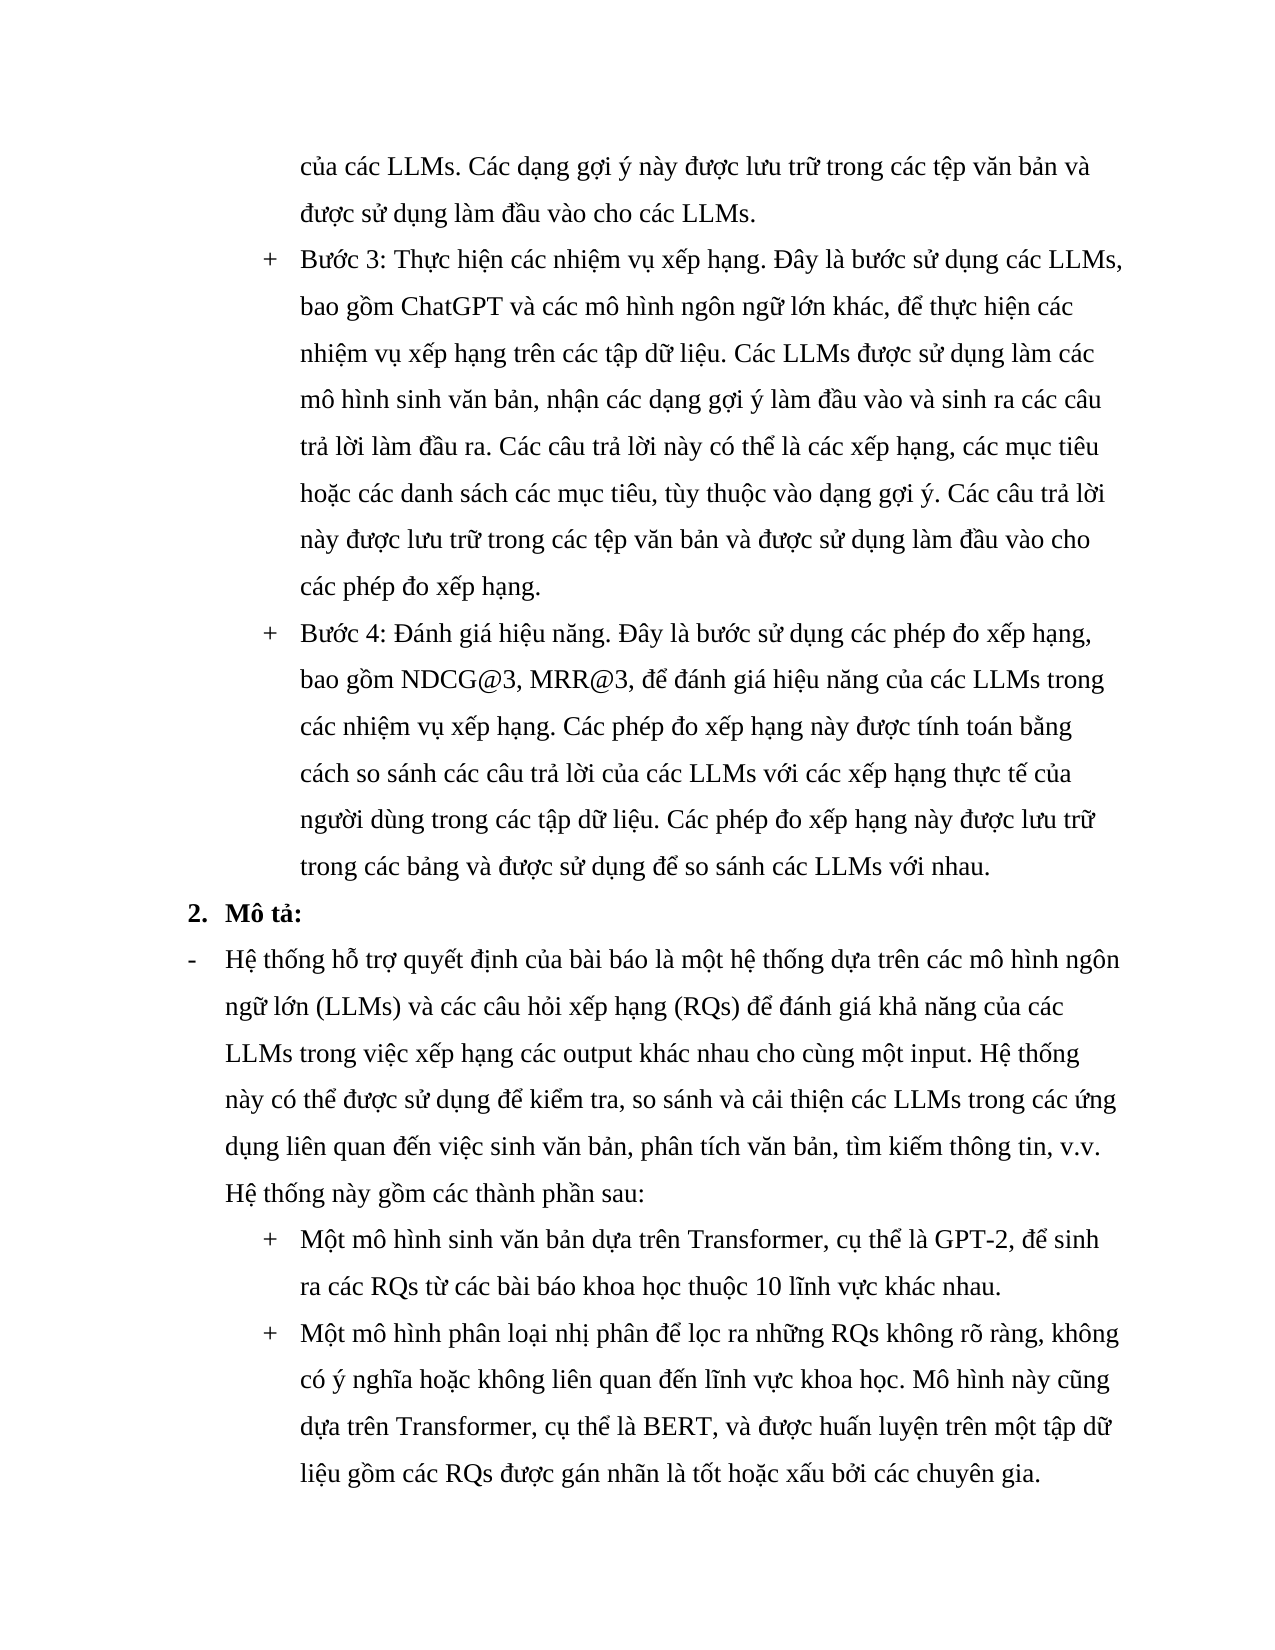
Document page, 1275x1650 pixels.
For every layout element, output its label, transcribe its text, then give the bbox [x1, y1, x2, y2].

list Bước 4: Đánh giá hiệu năng. Đây là bước sử dụng các phép đo xếp hạng, bao gồm NDCG@3, MRR@3, để đánh giá hiệu năng của các LLMs trong các nhiệm vụ xếp hạng. Các phép đo xếp hạng này được tính toán bằng cách so sánh các câu trả lời của các LLMs với các xếp hạng thực tế của người dùng trong các tập dữ liệu. Các phép đo xếp hạng này được lưu trữ trong các bảng và được sử dụng để so sánh các LLMs với nhau. [262, 617, 1125, 881]
list Hệ thống hỗ trợ quyết định của bài báo là một hệ thống dựa trên các mô hình ngôn ngữ lớn (LLMs) và các câu hỏi xếp hạng (RQs) để đánh giá khả năng của các LLMs trong việc xếp hạng các output khác nhau cho cùng một input. Hệ thống này có thể được sử dụng để kiểm tra, so sánh và cải thiện các LLMs trong các ứng dụng liên quan đến việc sinh văn bản, phân tích văn bản, tìm kiếm thông tin, v.v. Hệ thống này gồm các thành phần sau: [187, 943, 1125, 1208]
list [262, 150, 1125, 228]
subtitle Mô tả: [187, 897, 1125, 928]
list Một mô hình phân loại nhị phân để lọc ra những RQs không rõ ràng, không có ý nghĩa hoặc không liên quan đến lĩnh vực khoa học. Mô hình này cũng dựa trên Transformer, cụ thể là BERT, và được huấn luyện trên một tập dữ liệu gồm các RQs được gán nhãn là tốt hoặc xấu bởi các chuyên gia. [262, 1317, 1125, 1488]
list Một mô hình sinh văn bản dựa trên Transformer, cụ thể là GPT-2, để sinh ra các RQs từ các bài báo khoa học thuộc 10 lĩnh vực khác nhau. [262, 1223, 1125, 1301]
list Bước 3: Thực hiện các nhiệm vụ xếp hạng. Đây là bước sử dụng các LLMs, bao gồm ChatGPT và các mô hình ngôn ngữ lớn khác, để thực hiện các nhiệm vụ xếp hạng trên các tập dữ liệu. Các LLMs được sử dụng làm các mô hình sinh văn bản, nhận các dạng gợi ý làm đầu vào và sinh ra các câu trả lời làm đầu ra. Các câu trả lời này có thể là các xếp hạng, các mục tiêu hoặc các danh sách các mục tiêu, tùy thuộc vào dạng gợi ý. Các câu trả lời này được lưu trữ trong các tệp văn bản và được sử dụng làm đầu vào cho các phép đo xếp hạng. [262, 243, 1125, 601]
